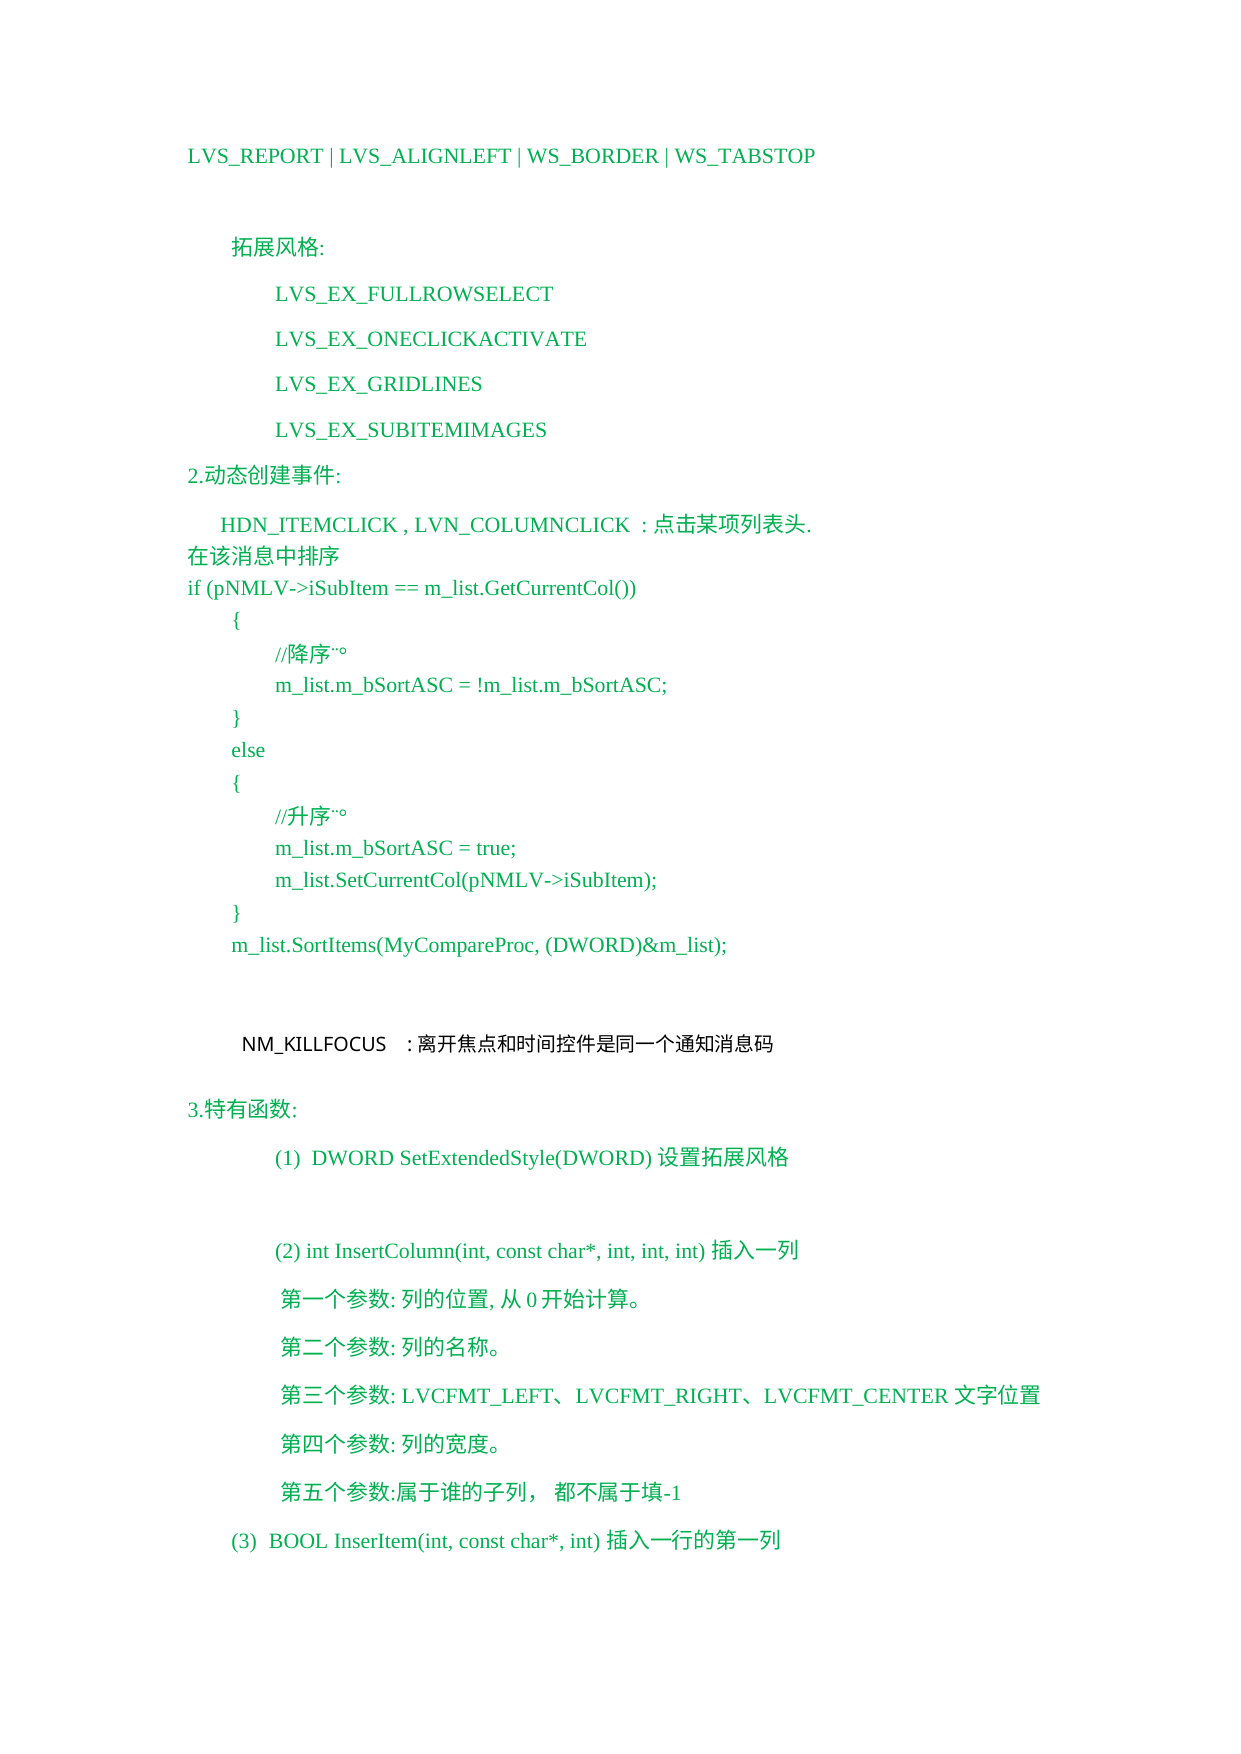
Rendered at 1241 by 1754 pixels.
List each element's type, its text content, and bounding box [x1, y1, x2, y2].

text else [187, 734, 1053, 766]
text } [187, 896, 1053, 929]
text LVS_REPORT | LVS_ALIGNLEFT | WS_BORDER | WS_TABSTOP [187, 139, 1053, 172]
text { [187, 604, 1053, 636]
text HDN_ITEMCLICK , LVN_COLUMNCLICK : 点击某项列表头. [187, 506, 1053, 539]
text } [187, 701, 1053, 734]
text 第五个参数:属于谁的子列， 都不属于填-1 [187, 1475, 1053, 1507]
text 在该消息中排序 [187, 539, 1053, 571]
text LVS_EX_GRIDLINES [187, 368, 1053, 400]
text m_list.SortItems(MyCompareProc, (DWORD)&m_list); [187, 929, 1053, 961]
text 2.动态创建事件: [187, 458, 1053, 491]
text 拓展风格: [187, 229, 1053, 262]
text m_list.SetCurrentCol(pNMLV->iSubItem); [187, 864, 1053, 896]
text //降序¨° [187, 636, 1053, 669]
text LVS_EX_SUBITEMIMAGES [187, 413, 1053, 445]
text LVS_EX_FULLROWSELECT [187, 278, 1053, 310]
text LVS_EX_ONECLICKACTIVATE [187, 323, 1053, 355]
text //升序¨° [187, 799, 1053, 831]
text 第四个参数: 列的宽度。 [187, 1426, 1053, 1459]
list BOOL InserItem(int, const char*, int) 插入一行的第一列 [231, 1523, 1053, 1556]
text m_list.m_bSortASC = true; [187, 831, 1053, 864]
text (1) DWORD SetExtendedStyle(DWORD) 设置拓展风格 [187, 1140, 1053, 1172]
text { [187, 766, 1053, 799]
text if (pNMLV->iSubItem == m_list.GetCurrentCol()) [187, 571, 1053, 604]
text (2) int InsertColumn(int, const char*, int, int, int) 插入一列 [187, 1233, 1053, 1266]
text 3.特有函数: [187, 1091, 1053, 1124]
text 第二个参数: 列的名称。 [187, 1330, 1053, 1362]
text 第三个参数: LVCFMT_LEFT、LVCFMT_RIGHT、LVCFMT_CENTER 文字位置 [187, 1378, 1053, 1411]
text 第一个参数: 列的位置, 从0开始计算。 [187, 1281, 1053, 1314]
text NM_KILLFOCUS : 离开焦点和时间控件是同一个通知消息码 [187, 1026, 1053, 1059]
text m_list.m_bSortASC = !m_list.m_bSortASC; [187, 669, 1053, 701]
